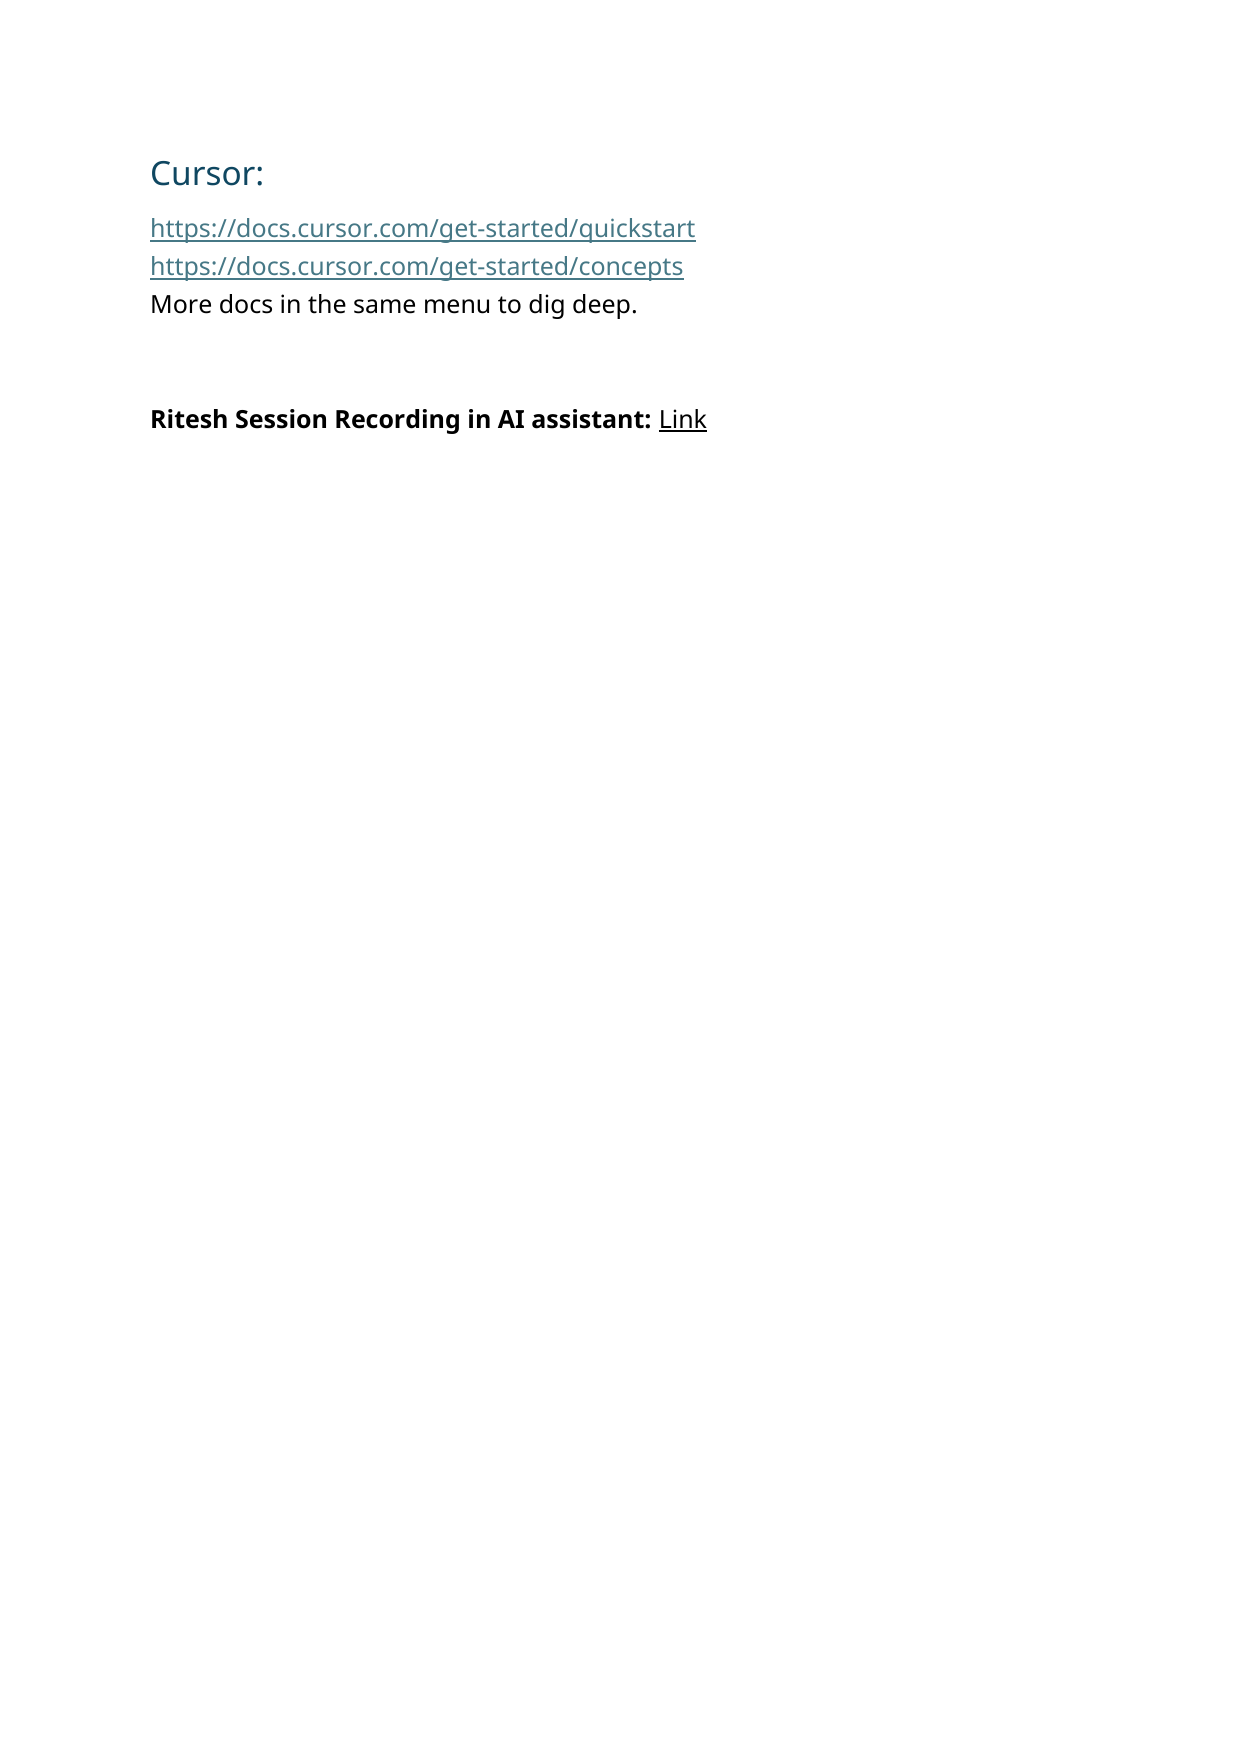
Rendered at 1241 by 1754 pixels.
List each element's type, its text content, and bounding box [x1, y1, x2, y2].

subtitle Cursor: [150, 150, 1090, 195]
text https://docs.cursor.com/get-started/concepts [150, 249, 1090, 283]
text More docs in the same menu to dig deep. [150, 287, 1090, 321]
text https://docs.cursor.com/get-started/quickstart [150, 211, 1090, 245]
text Ritesh Session Recording in AI assistant: Link [150, 402, 1090, 436]
